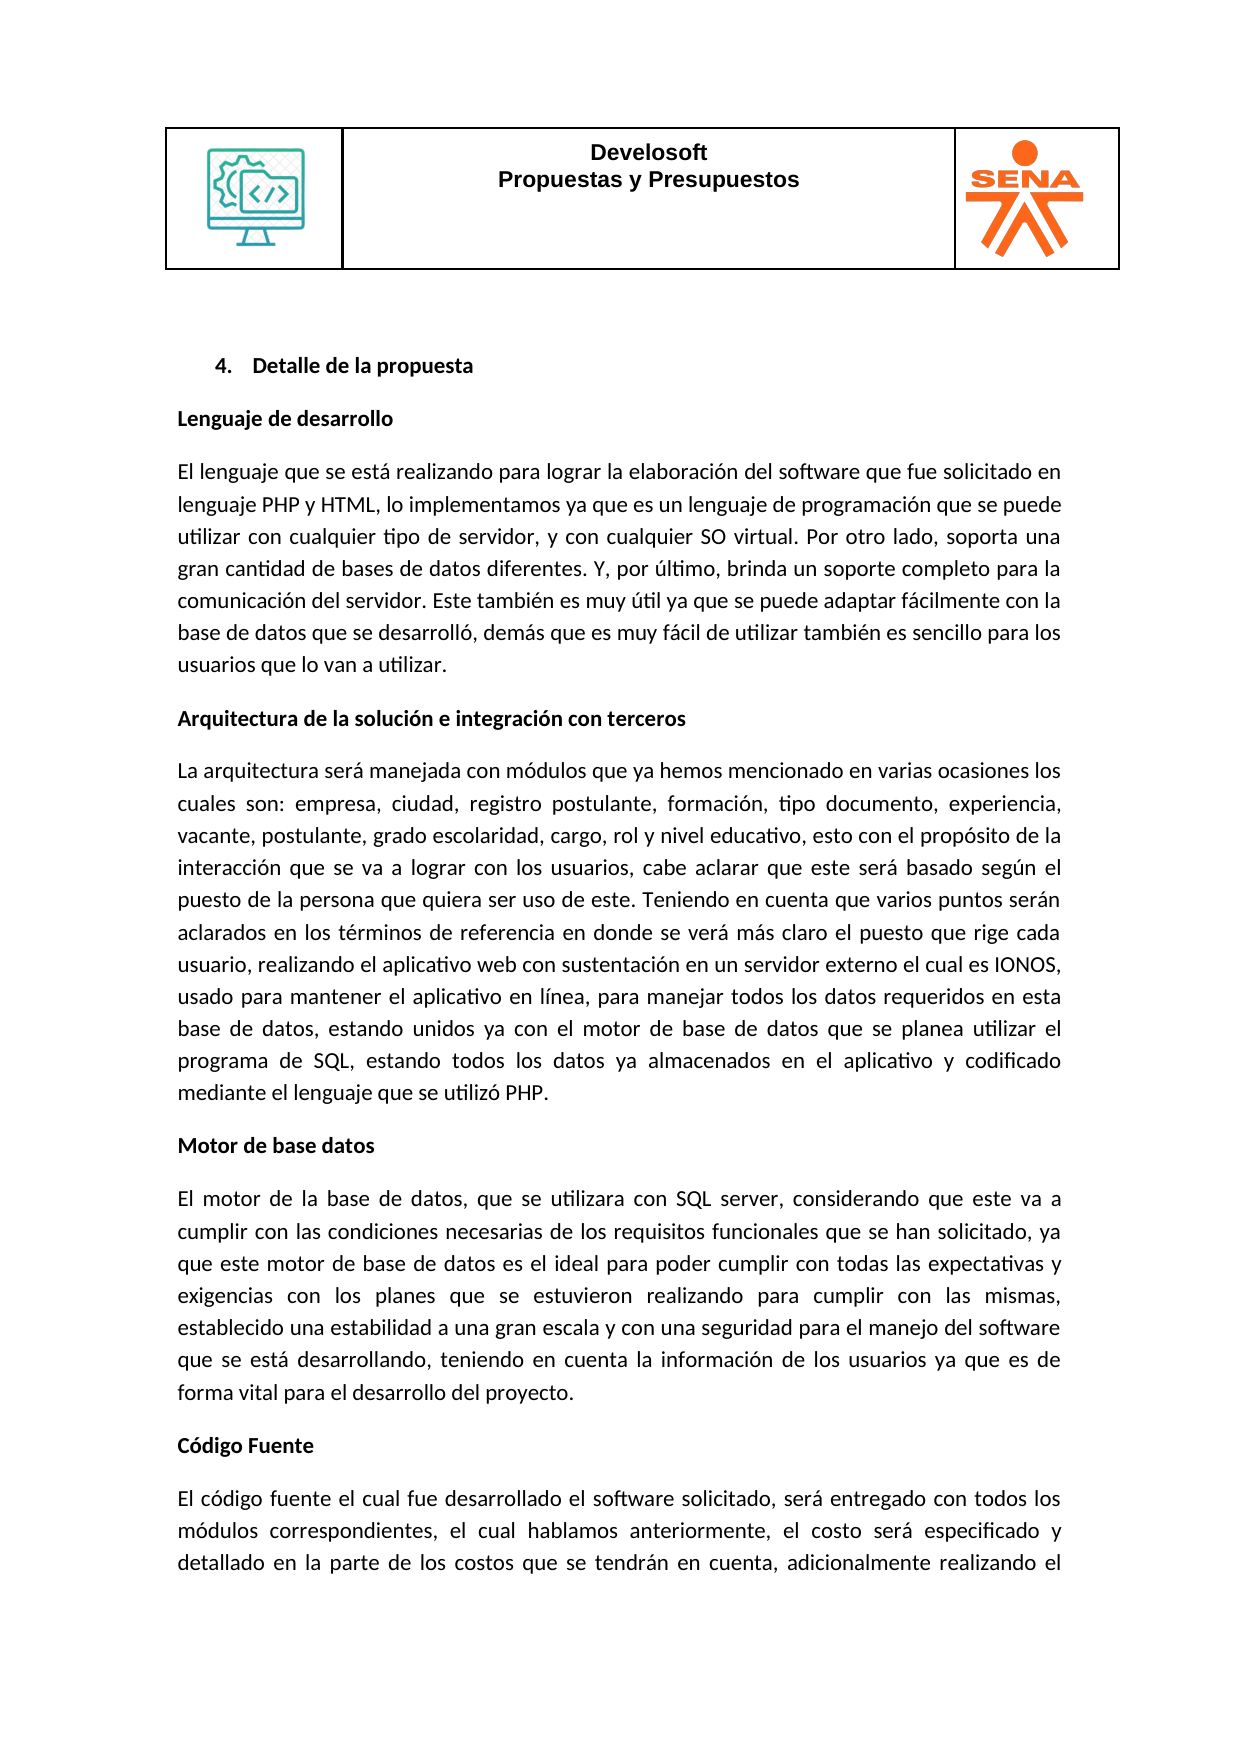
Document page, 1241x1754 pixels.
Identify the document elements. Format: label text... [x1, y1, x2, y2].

text El lenguaje que se está realizando para lograr la elaboración del software que fue solicitado en lenguaje PHP y HTML, lo implementamos ya que es un lenguaje de programación que se puede utilizar con cualquier tipo de servidor, y con cualquier SO virtual. Por otro lado, soporta una gran cantidad de bases de datos diferentes. Y, por último, brinda un soporte completo para la comunicación del servidor. Este también es muy útil ya que se puede adaptar fácilmente con la base de datos que se desarrolló, demás que es muy fácil de utilizar también es sencillo para los usuarios que lo van a utilizar. [177, 457, 1063, 679]
text El motor de la base de datos, que se utilizara con SQL server, considerando que este va a cumplir con las condiciones necesarias de los requisitos funcionales que se han solicitado, ya que este motor de base de datos es el ideal para poder cumplir con todas las expectativas y exigencias con los planes que se estuvieron realizando para cumplir con las mismas, establecido una estabilidad a una gran escala y con una seguridad para el manejo del software que se está desarrollando, teniendo en cuenta la información de los usuarios ya que es de forma vital para el desarrollo del proyecto. [177, 1184, 1063, 1406]
picture [965, 139, 1084, 258]
text Arquitectura de la solución e integración con terceros [177, 704, 1063, 732]
text Lenguaje de desarrollo [177, 404, 1063, 432]
text La arquitectura será manejada con módulos que ya hemos mencionado en varias ocasiones los cuales son: empresa, ciudad, registro postulante, formación, tipo documento, experiencia, vacante, postulante, grado escolaridad, cargo, rol y nivel educativo, esto con el propósito de la interacción que se va a lograr con los usuarios, cabe aclarar que este será basado según el puesto de la persona que quiera ser uso de este. Teniendo en cuenta que varios puntos serán aclarados en los términos de referencia en donde se verá más claro el puesto que rige cada usuario, realizando el aplicativo web con sustentación en un servidor externo el cual es IONOS, usado para mantener el aplicativo en línea, para manejar todos los datos requeridos en esta base de datos, estando unidos ya con el motor de base de datos que se planea utilizar el programa de SQL, estando todos los datos ya almacenados en el aplicativo y codificado mediante el lenguaje que se utilizó PHP. [177, 757, 1063, 1107]
picture [186, 139, 323, 258]
text Motor de base datos [177, 1132, 1063, 1159]
list Detalle de la propuesta [215, 351, 1063, 379]
text Código Fuente [177, 1431, 1063, 1459]
